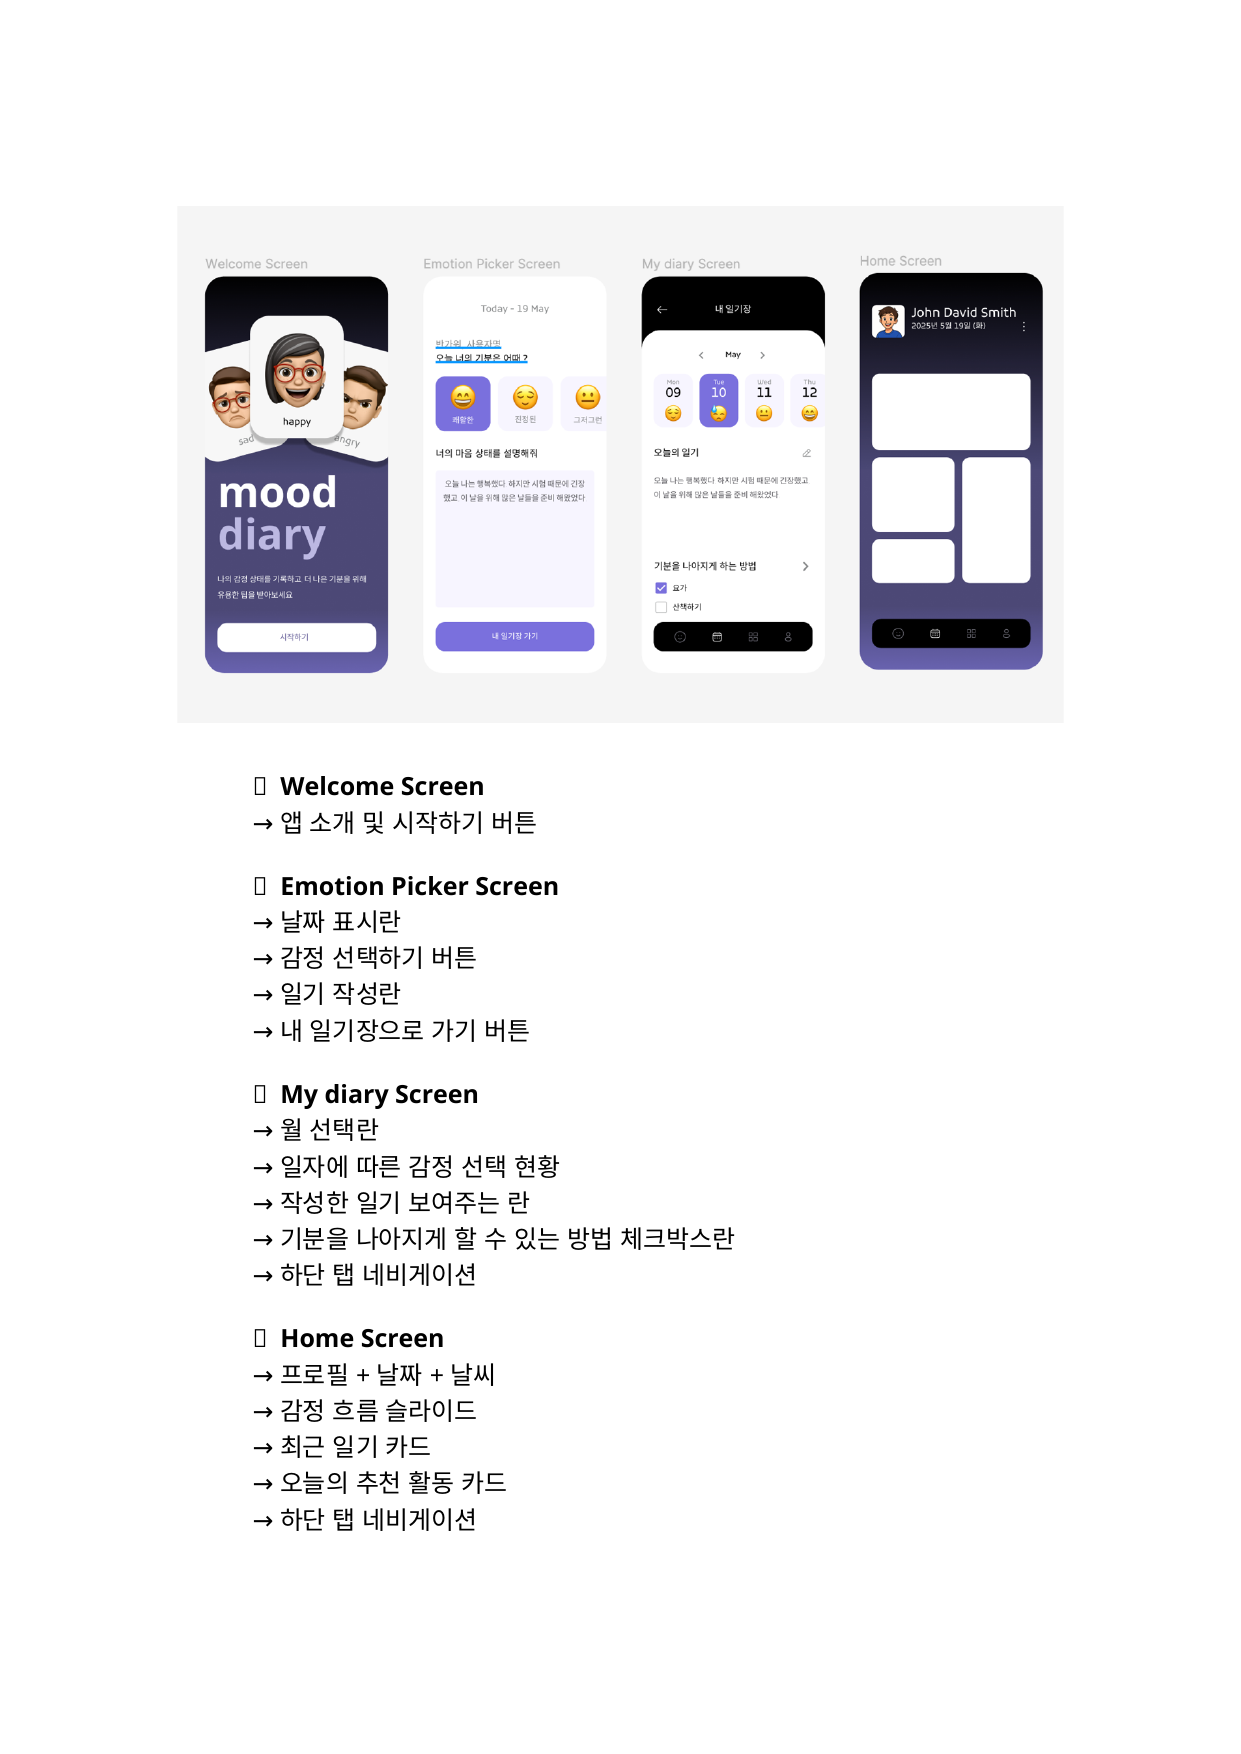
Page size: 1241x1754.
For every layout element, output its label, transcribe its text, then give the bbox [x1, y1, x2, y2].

text  Emotion Picker Screen → 날짜 표시란 → 감정 선택하기 버튼 → 일기 작성란 → 내 일기장으로 가기 버튼 [252, 868, 1063, 1047]
text  My diary Screen → 월 선택란 → 일자에 따른 감정 선택 현황 → 작성한 일기 보여주는 란 → 기분을 나아지게 할 수 있는 방법 체크박스란 → 하단 탭 네비게이션 [252, 1077, 1063, 1292]
text  Welcome Screen → 앱 소개 및 시작하기 버튼 [252, 769, 1063, 839]
picture [177, 206, 1064, 723]
text  Home Screen → 프로필 + 날짜 + 날씨 → 감정 흐름 슬라이드 → 최근 일기 카드 → 오늘의 추천 활동 카드 → 하단 탭 네비게이션 [252, 1321, 1063, 1536]
